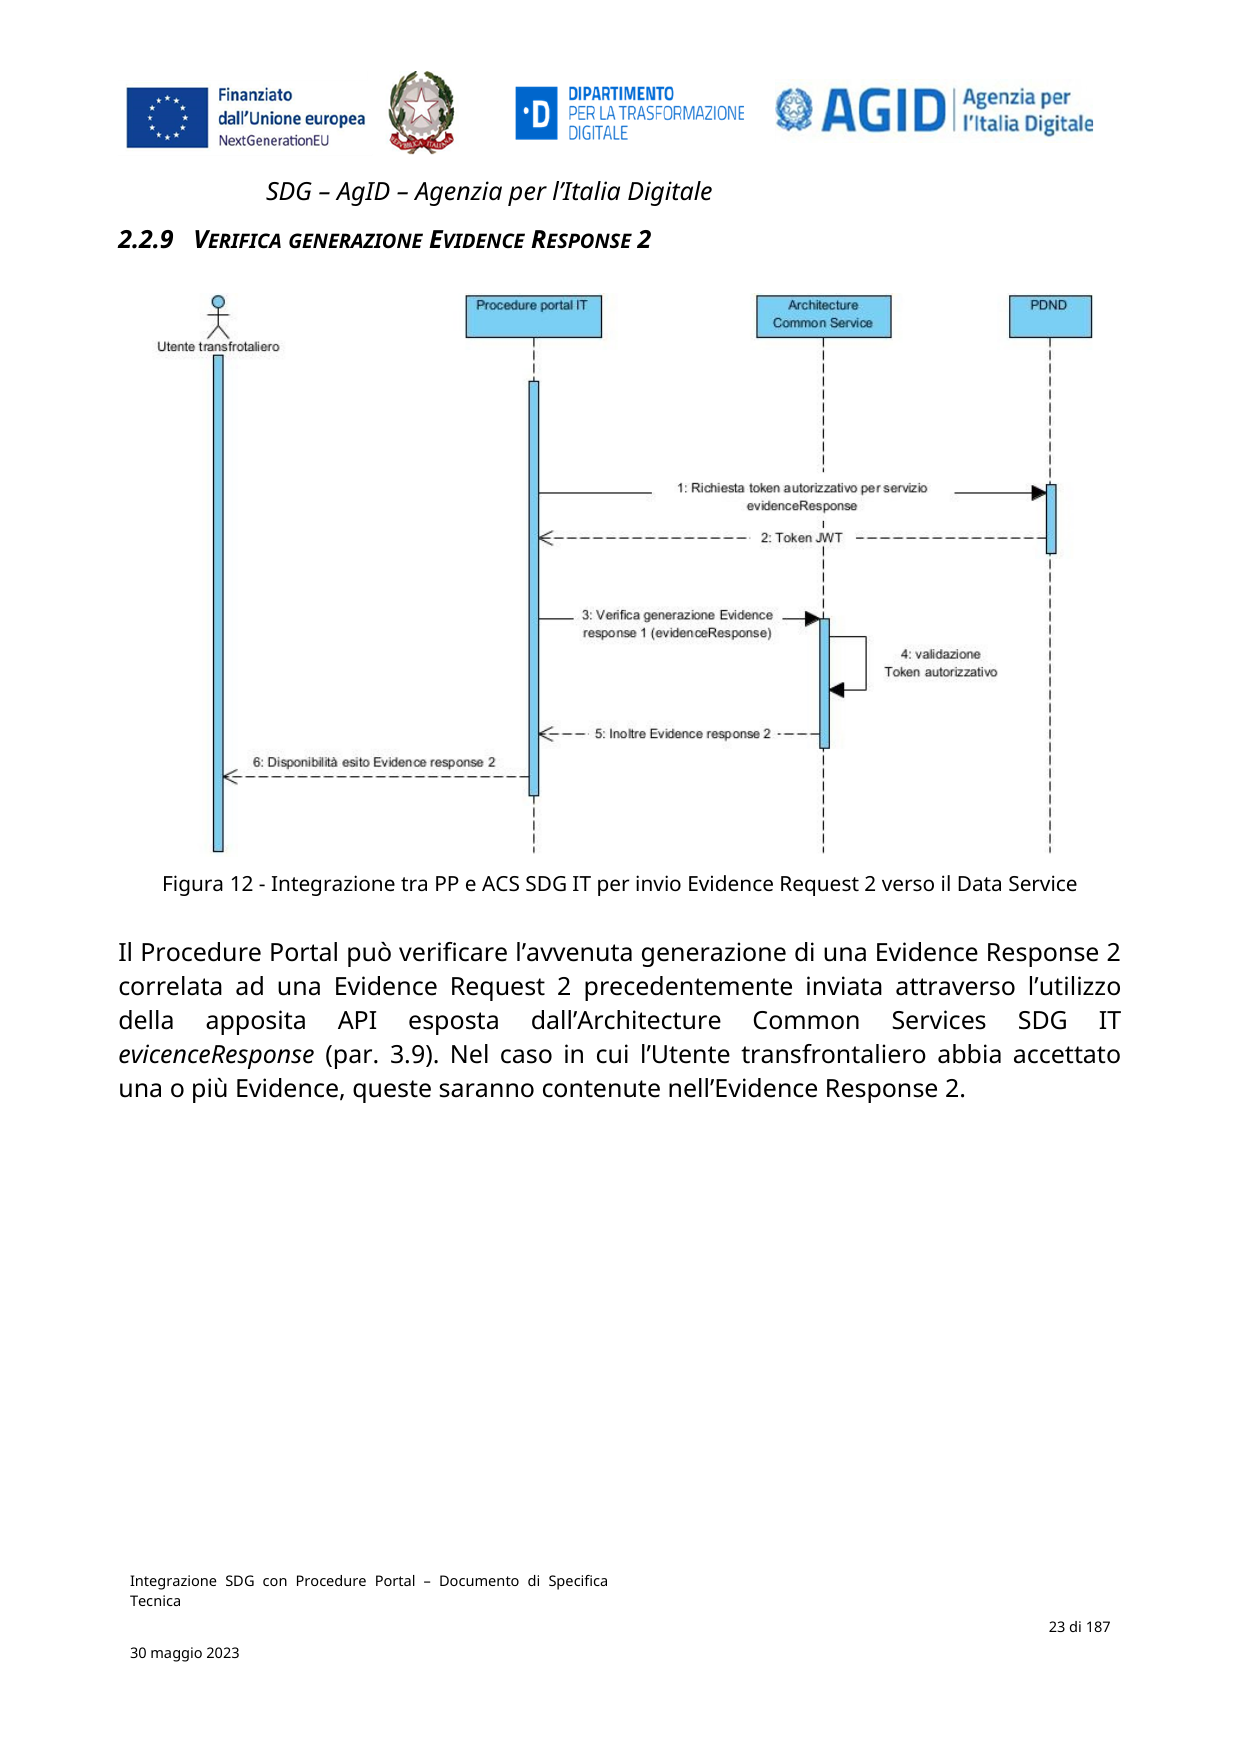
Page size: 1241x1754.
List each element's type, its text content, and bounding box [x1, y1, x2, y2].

picture [118, 71, 1094, 157]
subtitle Verifica generazione Evidence Response 2 [118, 222, 1122, 256]
text Il Procedure Portal può verificare l’avvenuta generazione di una Evidence Response 2 correlata ad una Evidence Request 2 precedentemente inviata attraverso l’utilizzo della apposita API esposta dall’Architecture Common Services SDG IT evicenceResponse (par. 3.9). Nel caso in cui l’Utente transfrontaliero abbia accettato una o più Evidence, queste saranno contenute nell’Evidence Response 2. [118, 934, 1122, 1105]
picture [143, 293, 1097, 857]
text Figura 12 - Integrazione tra PP e ACS SDG IT per invio Evidence Request 2 verso il Data Service [118, 869, 1122, 897]
